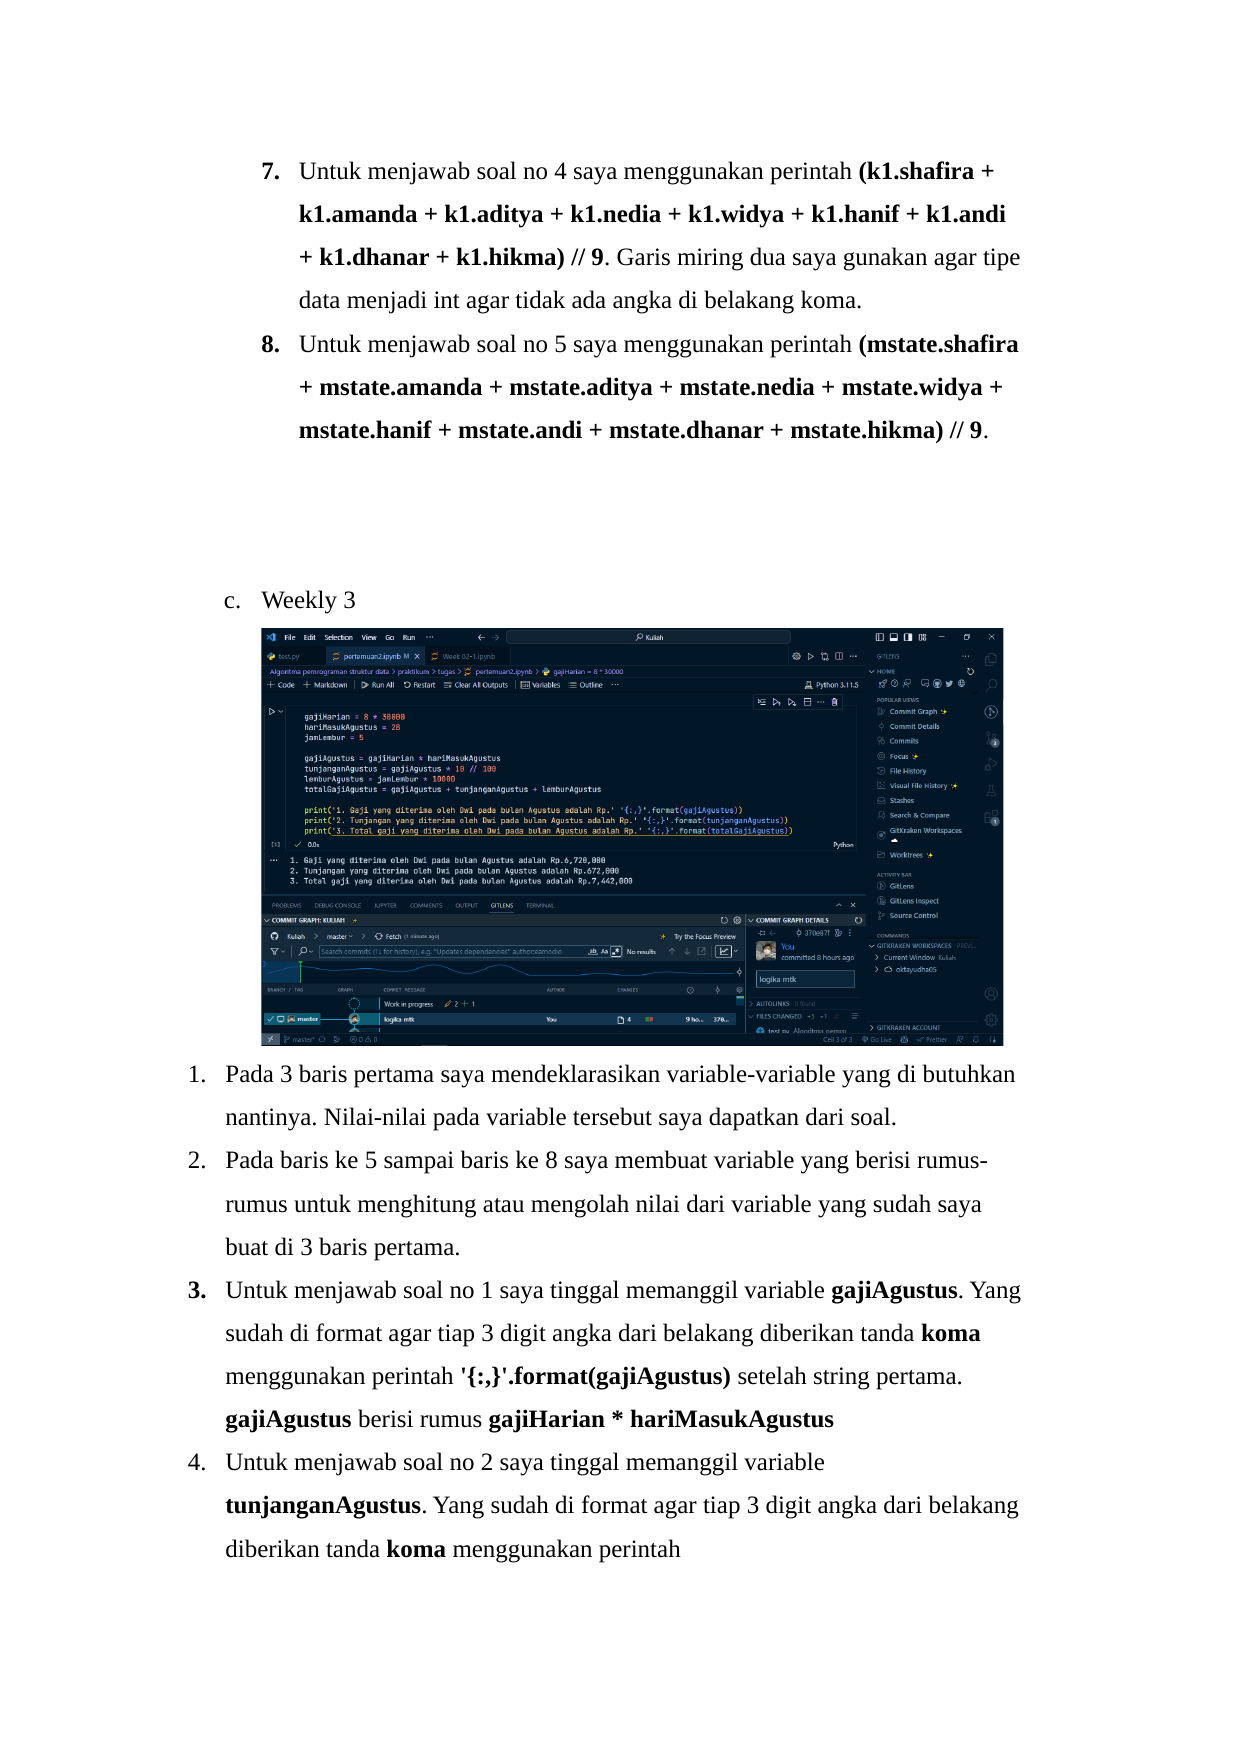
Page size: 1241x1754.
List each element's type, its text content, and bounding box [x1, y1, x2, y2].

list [188, 1447, 1026, 1562]
list Pada baris ke 5 sampai baris ke 8 saya membuat variable yang berisi rumus-rumus untuk menghitung atau mengolah nilai dari variable yang sudah saya buat di 3 baris pertama. [188, 1146, 1026, 1261]
picture [261, 628, 1004, 1046]
list Weekly 3 [224, 585, 1026, 614]
list Untuk menjawab soal no 1 saya tinggal memanggil variable gajiAgustus. Yang sudah di format agar tiap 3 digit angka dari belakang diberikan tanda koma menggunakan perintah '{:,}'.format(gajiAgustus) setelah string pertama. gajiAgustus berisi rumus gajiHarian * hariMasukAgustus [188, 1275, 1026, 1433]
list Pada 3 baris pertama saya mendeklarasikan variable-variable yang di butuhkan nantinya. Nilai-nilai pada variable tersebut saya dapatkan dari soal. [188, 1059, 1026, 1131]
list Untuk menjawab soal no 5 saya menggunakan perintah (mstate.shafira + mstate.amanda + mstate.aditya + mstate.nedia + mstate.widya + mstate.hanif + mstate.andi + mstate.dhanar + mstate.hikma) // 9. [261, 329, 1026, 444]
list Untuk menjawab soal no 4 saya menggunakan perintah (k1.shafira + k1.amanda + k1.aditya + k1.nedia + k1.widya + k1.hanif + k1.andi + k1.dhanar + k1.hikma) // 9. Garis miring dua saya gunakan agar tipe data menjadi int agar tidak ada angka di belakang koma. [261, 156, 1026, 314]
